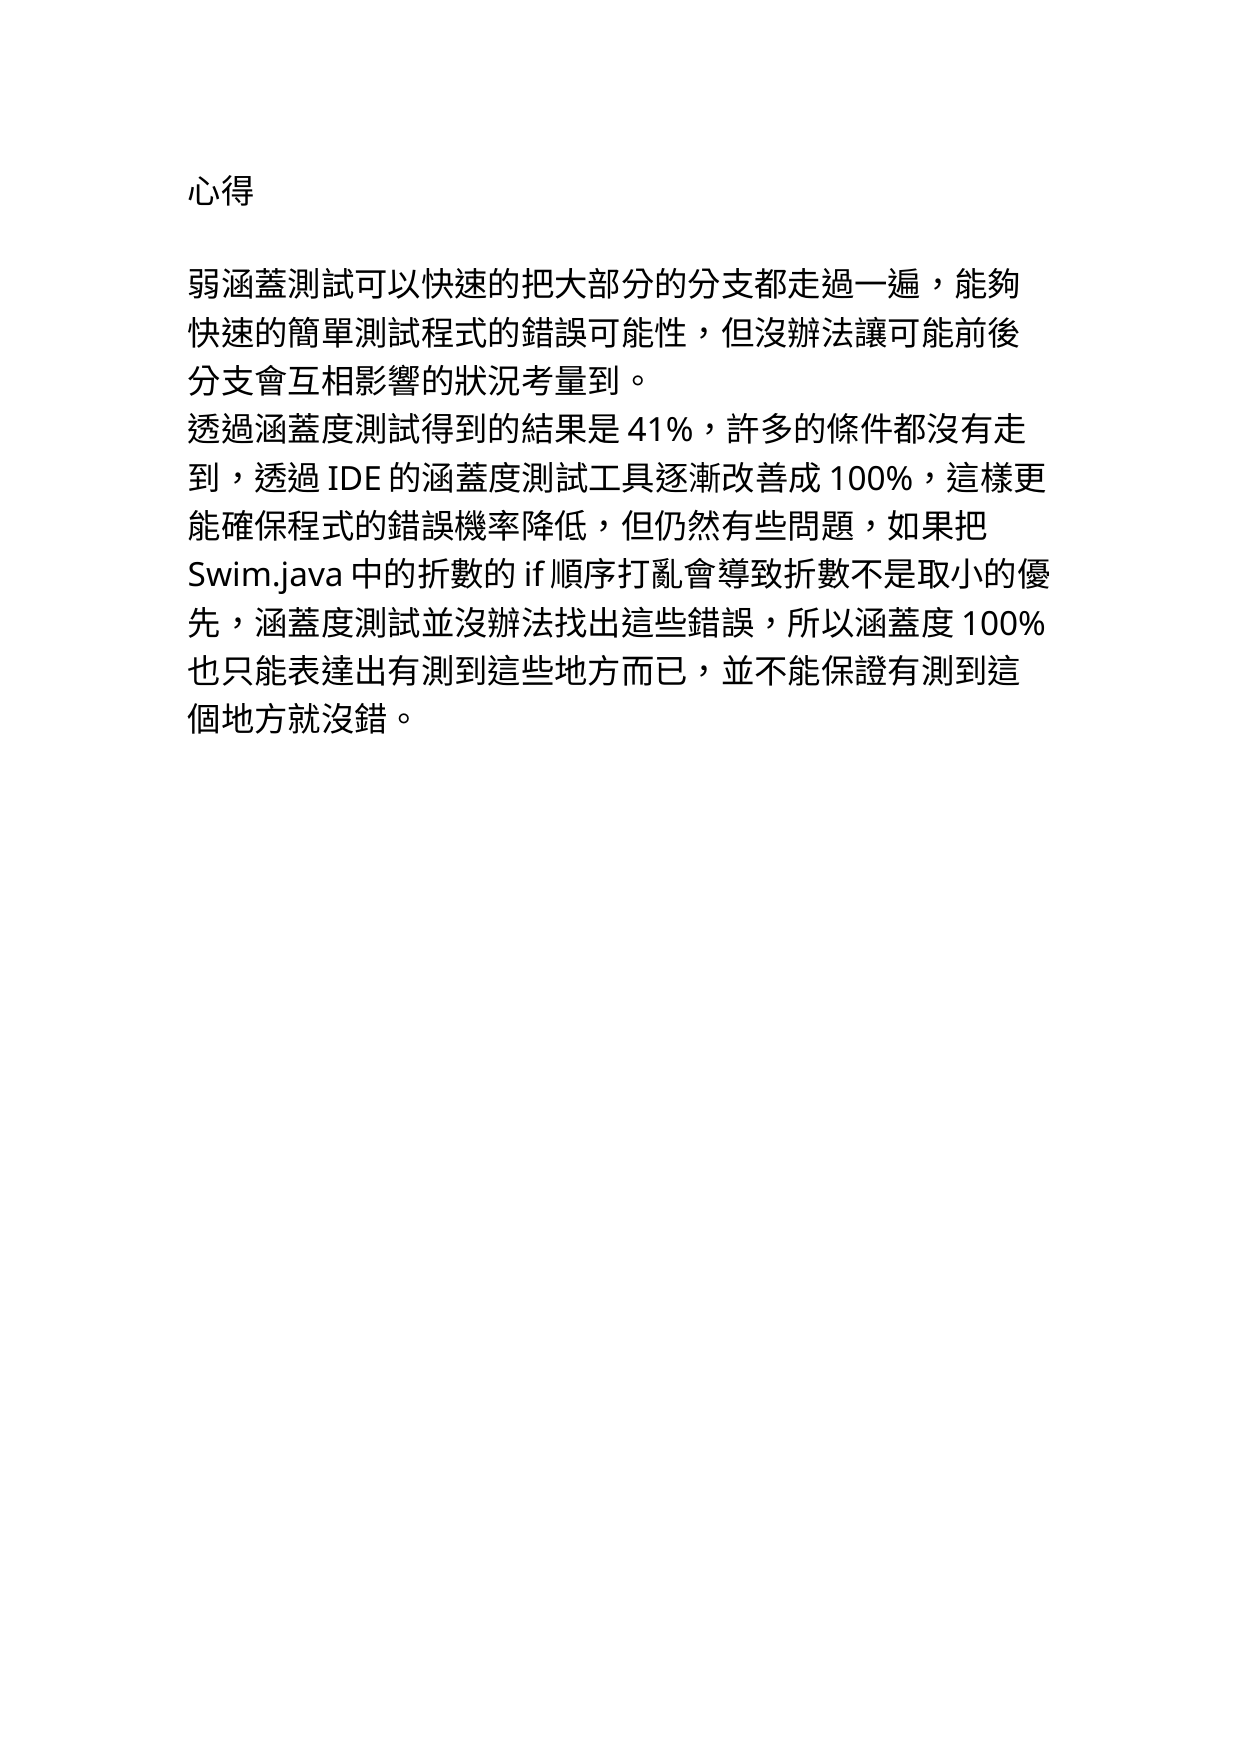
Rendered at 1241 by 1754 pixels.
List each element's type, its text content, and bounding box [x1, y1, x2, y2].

text 透過涵蓋度測試得到的結果是41%，許多的條件都沒有走到，透過IDE的涵蓋度測試工具逐漸改善成100%，這樣更能確保程式的錯誤機率降低，但仍然有些問題，如果把Swim.java中的折數的if順序打亂會導致折數不是取小的優先，涵蓋度測試並沒辦法找出這些錯誤，所以涵蓋度100%也只能表達出有測到這些地方而已，並不能保證有測到這個地方就沒錯。 [187, 403, 1053, 741]
text 心得 [187, 164, 1053, 213]
text 弱涵蓋測試可以快速的把大部分的分支都走過一遍，能夠快速的簡單測試程式的錯誤可能性，但沒辦法讓可能前後分支會互相影響的狀況考量到。 [187, 258, 1053, 403]
